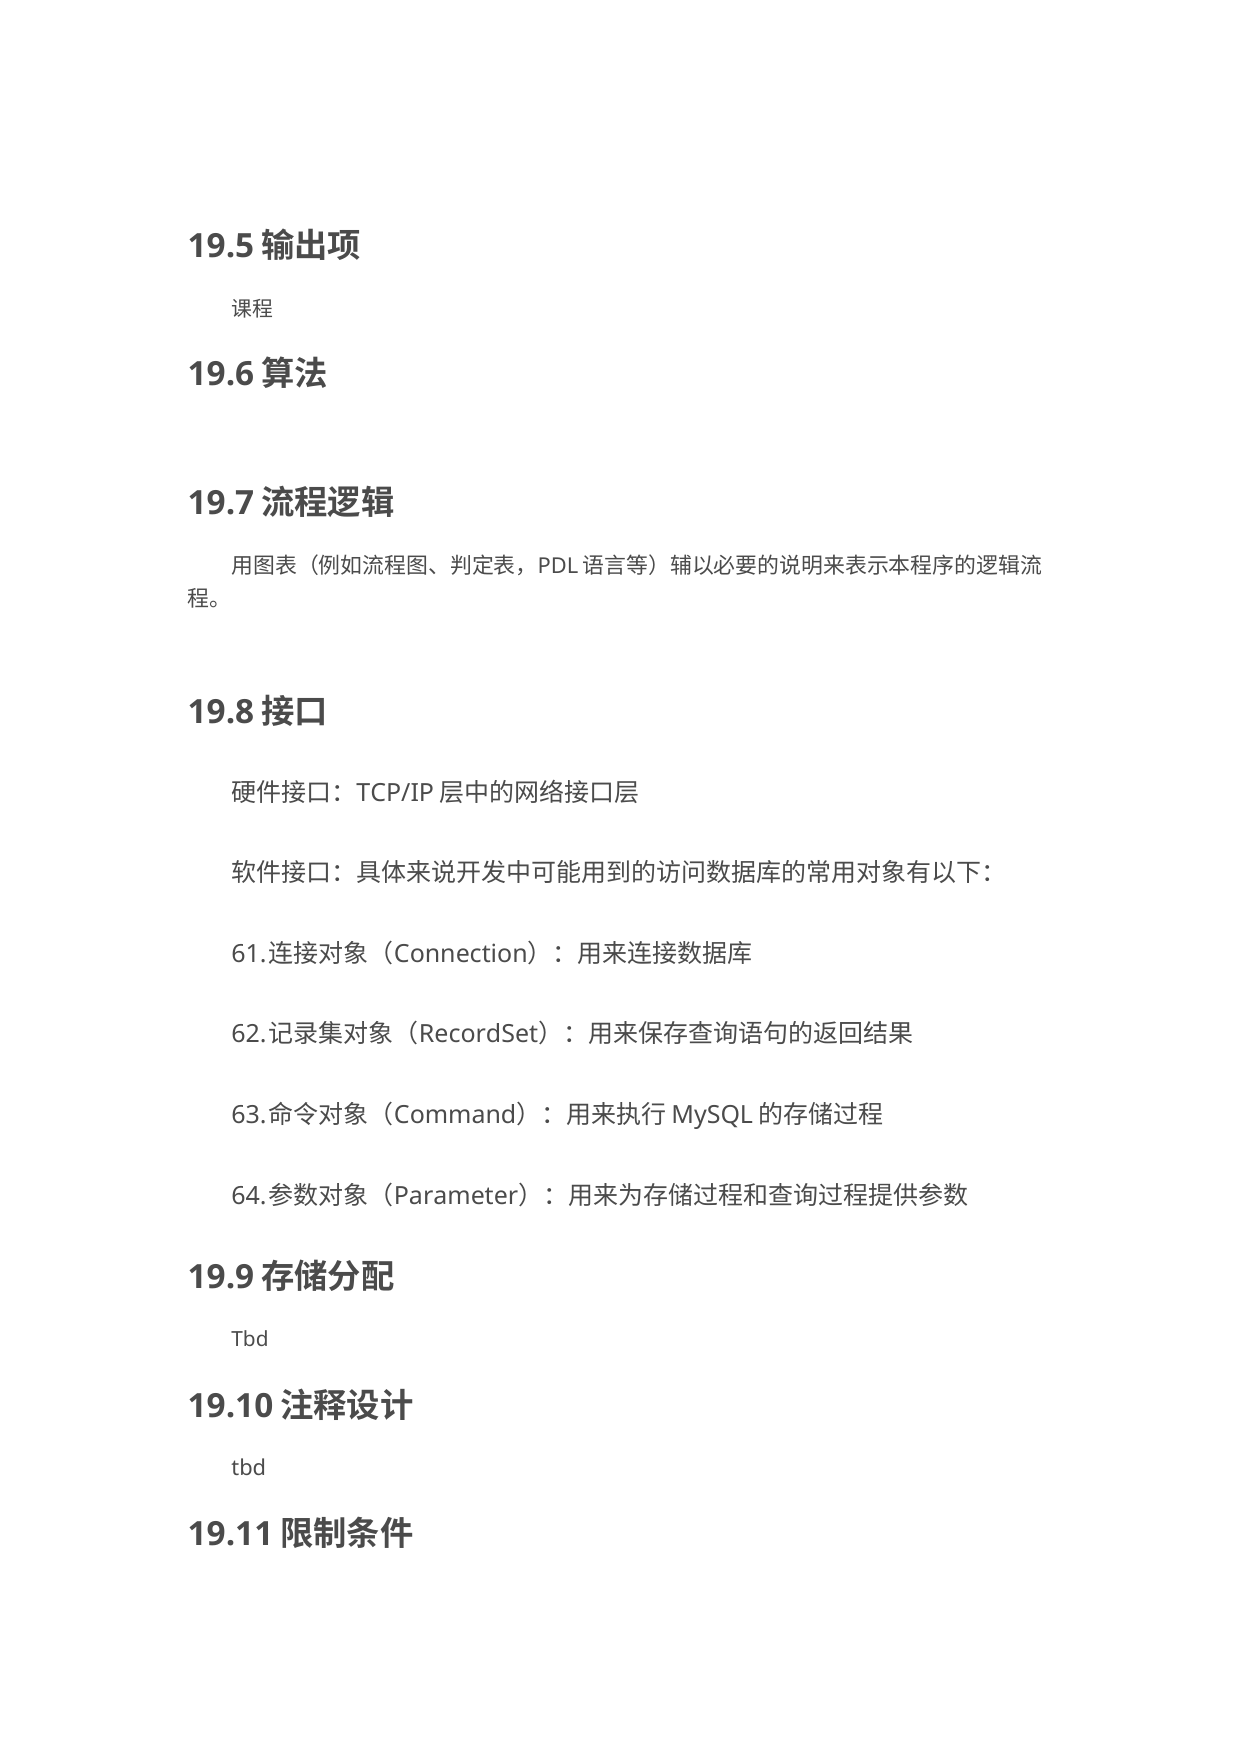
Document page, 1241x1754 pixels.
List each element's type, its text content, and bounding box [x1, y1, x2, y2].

list 命令对象（Command）：用来执行MySQL的存储过程 [231, 1080, 1053, 1145]
text 19.6算法 [187, 339, 1053, 404]
text 19.5输出项 [187, 210, 1053, 275]
text Tbd [187, 1322, 1053, 1354]
text 硬件接口：TCP/IP层中的网络接口层 [187, 758, 1053, 823]
list 记录集对象（RecordSet）：用来保存查询语句的返回结果 [231, 999, 1053, 1064]
text tbd [231, 1451, 1053, 1483]
text 19.11限制条件 [187, 1499, 1053, 1564]
text 19.9存储分配 [187, 1241, 1053, 1306]
text 课程 [187, 291, 1053, 323]
list 连接对象（Connection）：用来连接数据库 [231, 919, 1053, 984]
text 19.7流程逻辑 [187, 468, 1053, 533]
text 19.8接口 [187, 677, 1053, 742]
text 软件接口：具体来说开发中可能用到的访问数据库的常用对象有以下： [187, 838, 1053, 903]
list 参数对象（Parameter）：用来为存储过程和查询过程提供参数 [231, 1161, 1053, 1226]
text 用图表（例如流程图、判定表，PDL语言等）辅以必要的说明来表示本程序的逻辑流程。 [187, 548, 1053, 613]
text 19.10注释设计 [187, 1370, 1053, 1435]
